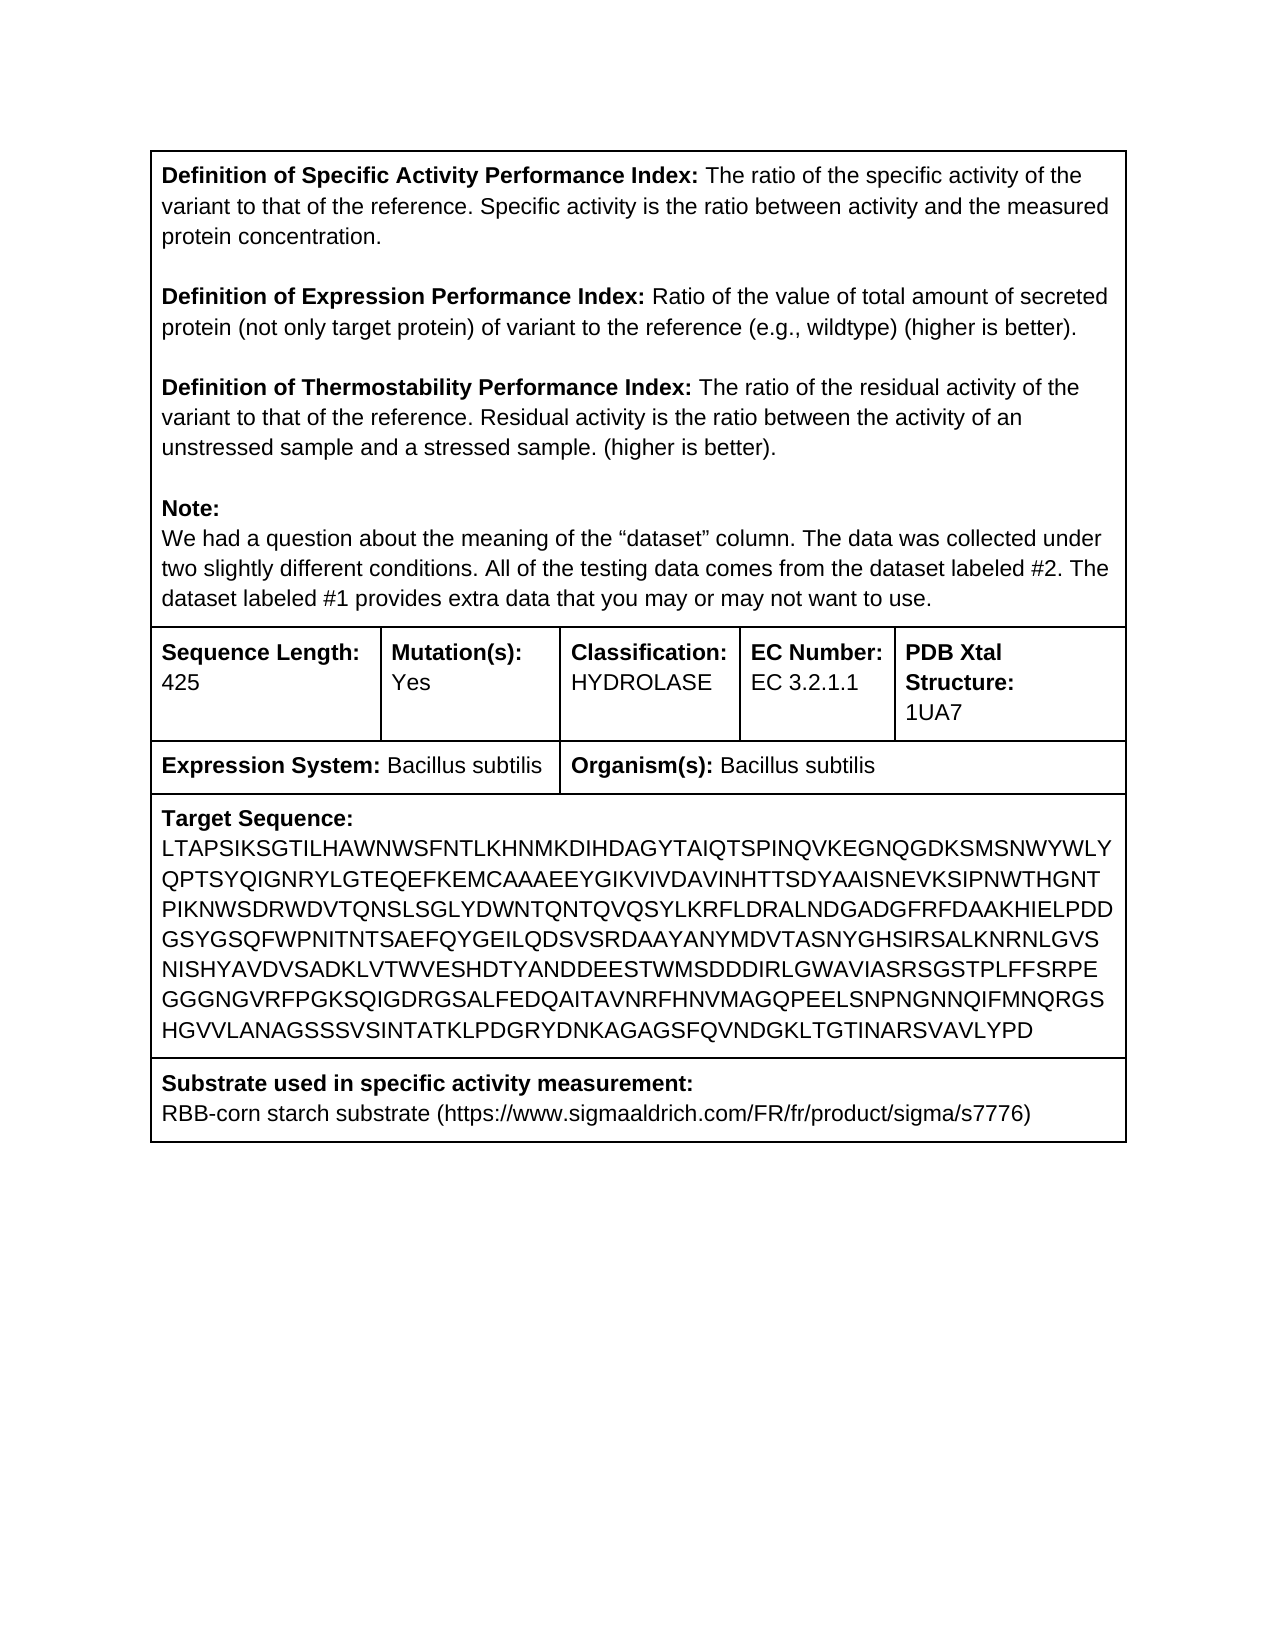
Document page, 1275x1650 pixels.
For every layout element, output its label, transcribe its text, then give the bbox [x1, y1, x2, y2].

table_cell Classification: HYDROLASE [561, 628, 739, 739]
table_cell Mutation(s): Yes [382, 628, 559, 739]
table_cell Expression System: Bacillus subtilis [152, 742, 559, 793]
table_cell Target Sequence: LTAPSIKSGTILHAWNWSFNTLKHNMKDIHDAGYTAIQTSPINQVKEGNQGDKSMSNWYWLYQPTSYQIGNRYLGTEQEFKEMCAAAEEYGIKVIVDAVINHTTSDYAAISNEVKSIPNWTHGNTPIKNWSDRWDVTQNSLSGLYDWNTQNTQVQSYLKRFLDRALNDGADGFRFDAAKHIELPDDGSYGSQFWPNITNTSAEFQYGEILQDSVSRDAAYANYMDVTASNYGHSIRSALKNRNLGVSNISHYAVDVSADKLVTWVESHDTYANDDEESTWMSDDDIRLGWAVIASRSGSTPLFFSRPEGGGNGVRFPGKSQIGDRGSALFEDQAITAVNRFHNVMAGQPEELSNPNGNNQIFMNQRGSHGVVLANAGSSSVSINTATKLPDGRYDNKAGAGSFQVNDGKLTGTINARSVAVLYPD [152, 795, 1125, 1057]
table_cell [152, 152, 1125, 626]
table_cell EC Number: EC 3.2.1.1 [741, 628, 894, 739]
table_cell PDB Xtal Structure: 1UA7 [896, 628, 1125, 739]
table_cell Substrate used in specific activity measurement: RBB-corn starch substrate (https://www.sigmaaldrich.com/FR/fr/product/sigma/s7776) [152, 1059, 1125, 1141]
table_cell Sequence Length: 425 [152, 628, 380, 739]
table_cell Organism(s): Bacillus subtilis [561, 742, 1125, 793]
